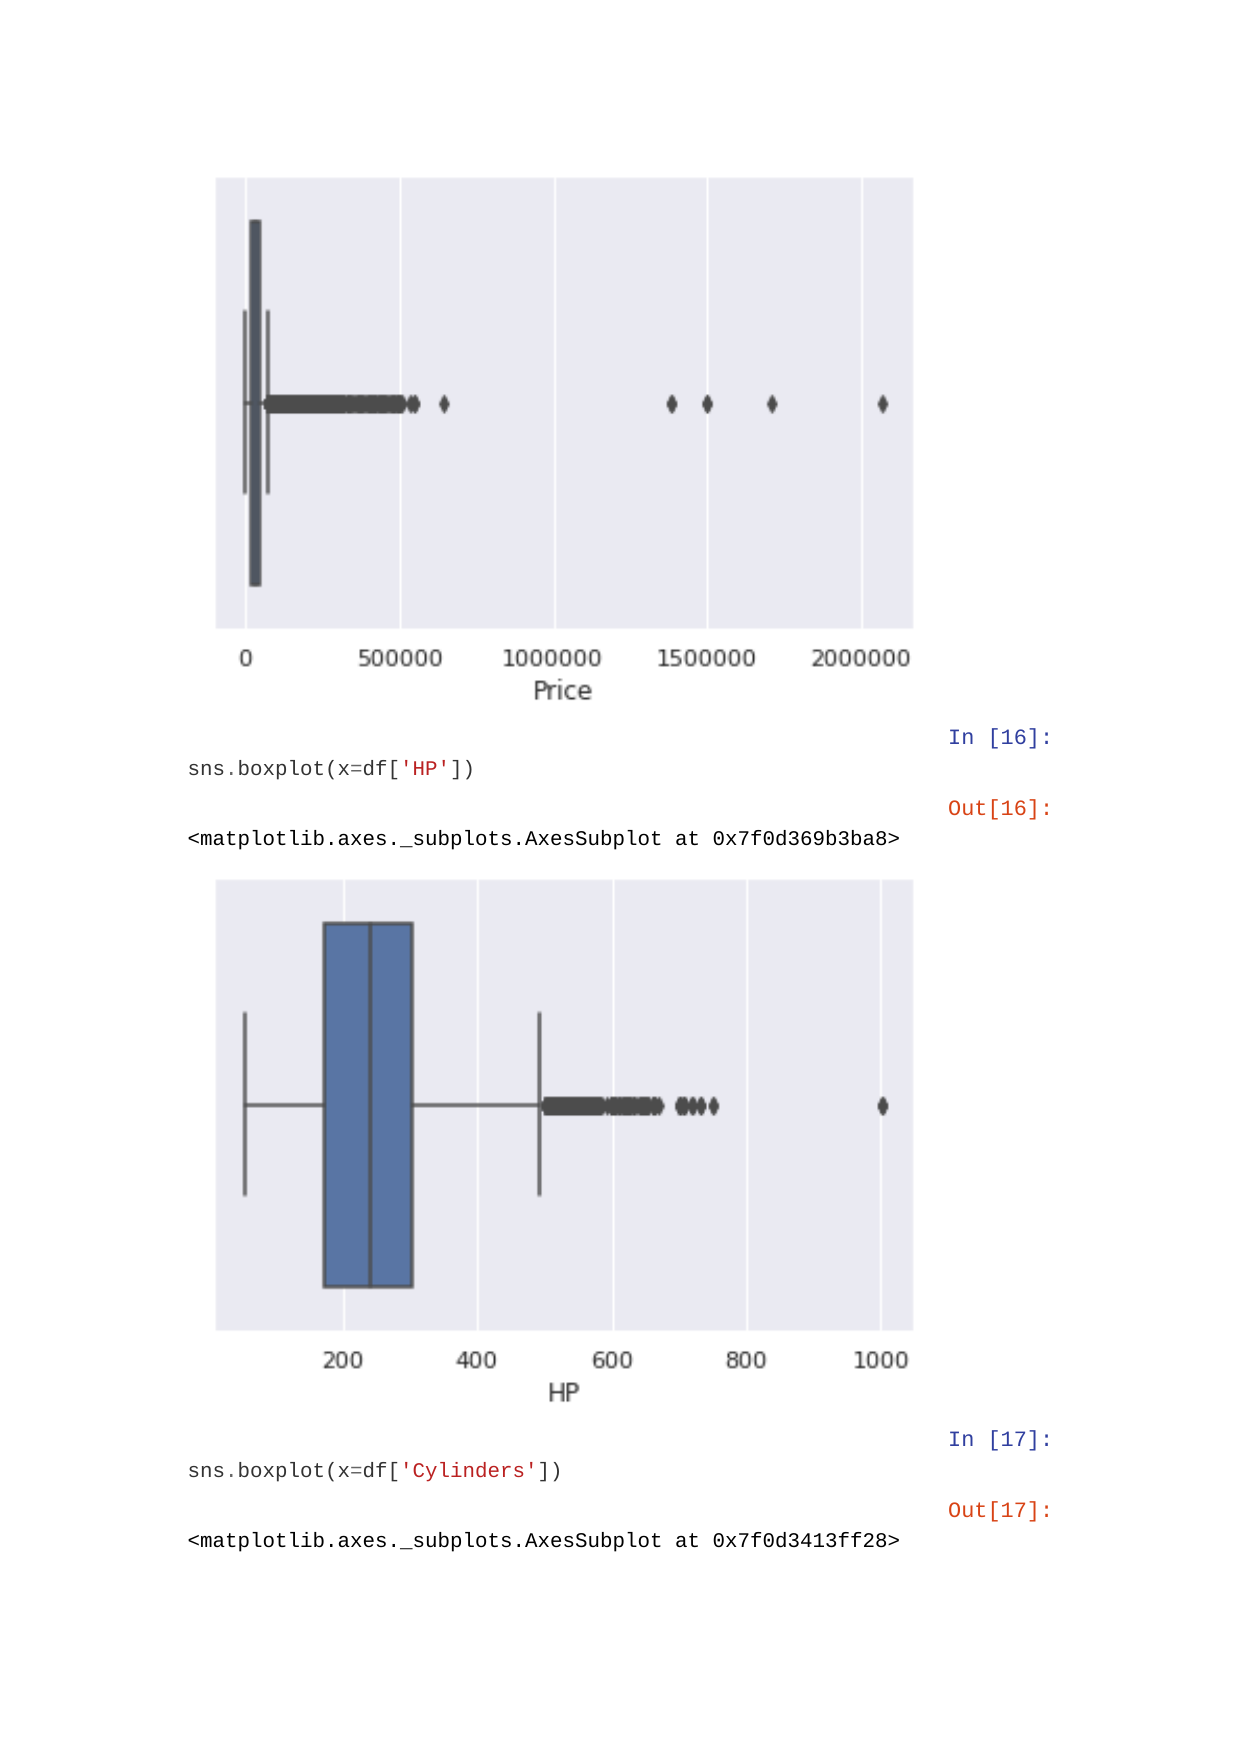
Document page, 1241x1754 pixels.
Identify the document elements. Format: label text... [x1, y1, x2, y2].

text Out[16]: [187, 791, 1053, 822]
text In [16]: [187, 721, 1053, 751]
text In [17]: [187, 1423, 1053, 1453]
text <matplotlib.axes._subplots.AxesSubplot at 0x7f0d369b3ba8> [187, 822, 1053, 852]
text <matplotlib.axes._subplots.AxesSubplot at 0x7f0d3413ff28> [187, 1524, 1053, 1554]
picture [187, 852, 940, 1423]
text sns.boxplot(x=df['Cylinders']) [187, 1453, 1053, 1483]
text Out[17]: [187, 1493, 1053, 1524]
text sns.boxplot(x=df['HP']) [187, 751, 1053, 781]
picture [187, 150, 940, 721]
